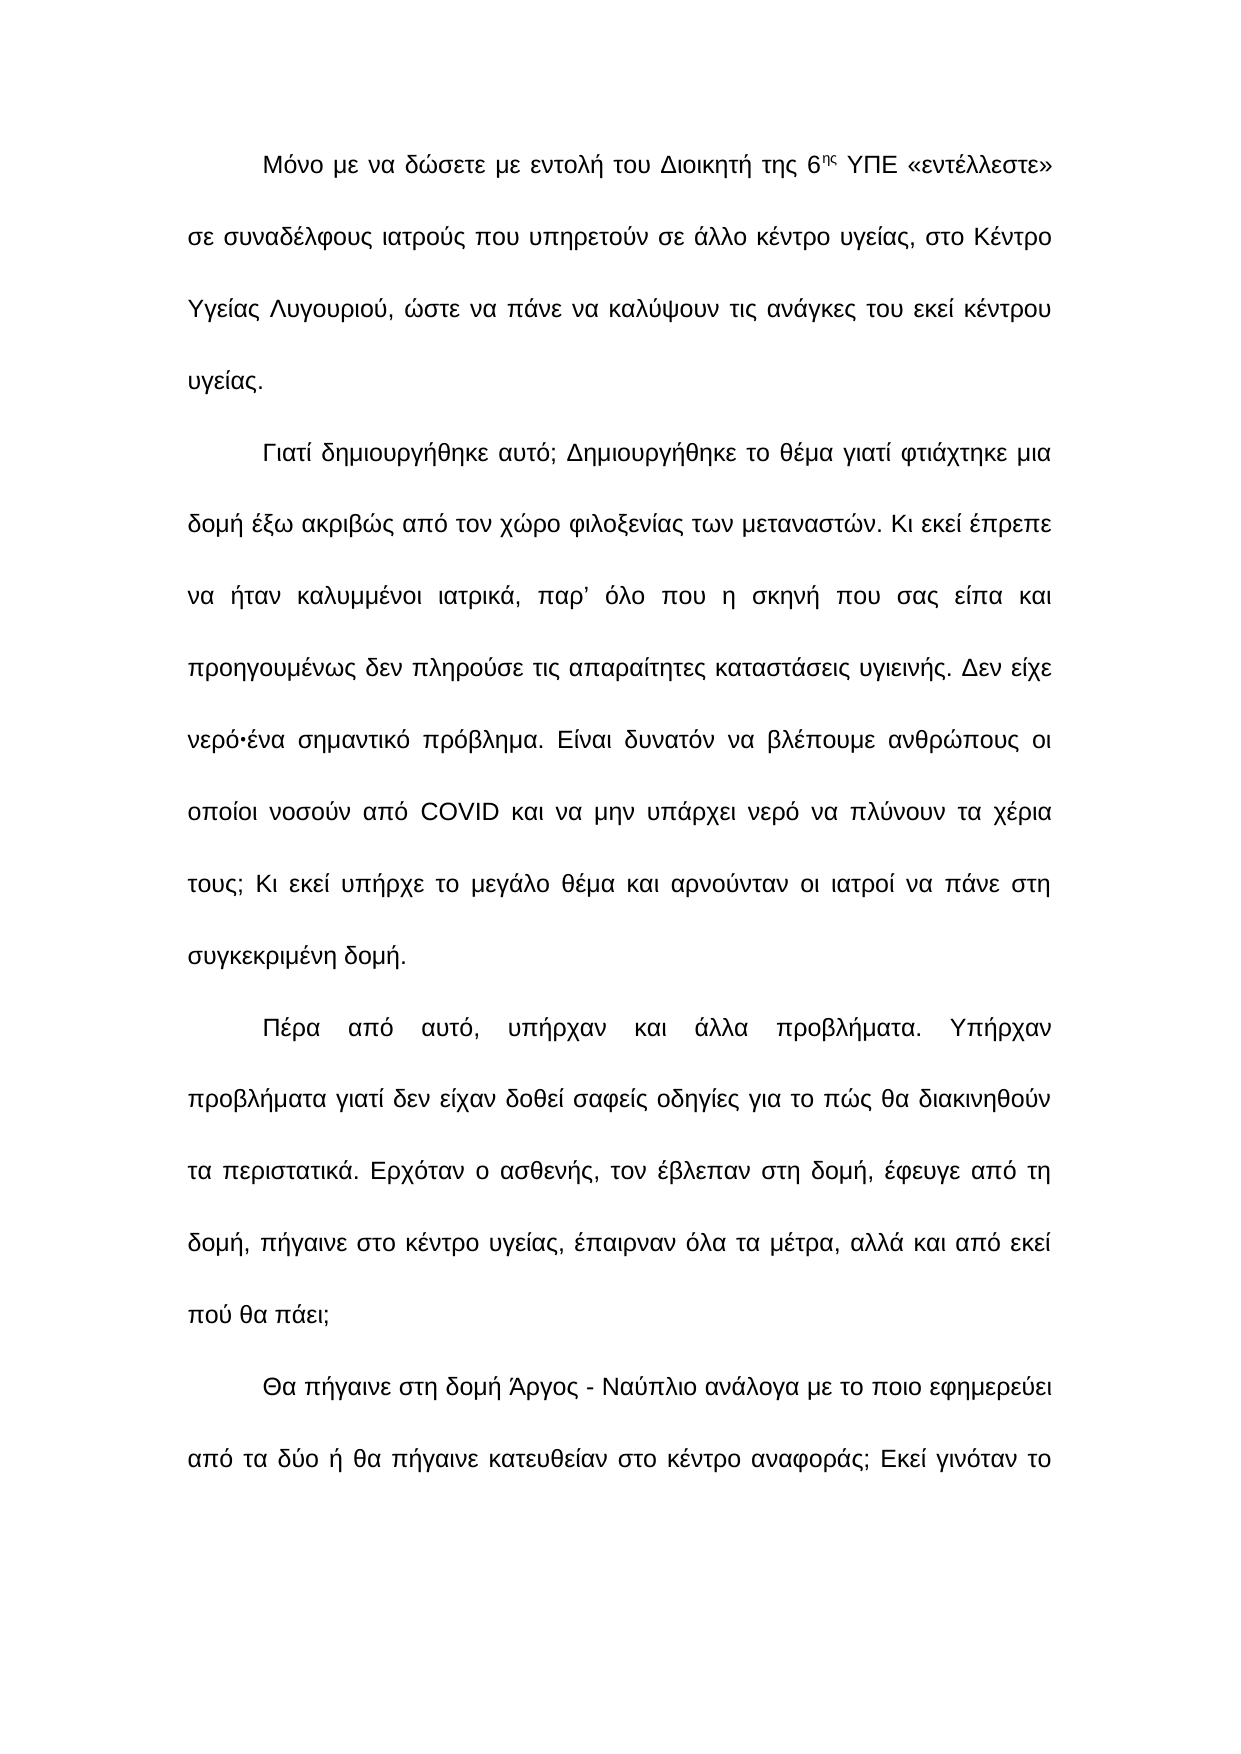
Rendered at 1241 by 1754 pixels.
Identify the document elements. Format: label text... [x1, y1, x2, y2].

text Γιατί δημιουργήθηκε αυτό; Δημιουργήθηκε το θέμα γιατί φτιάχτηκε μια δομή έξω ακριβώς από τον χώρο φιλοξενίας των μεταναστών. Κι εκεί έπρεπε να ήταν καλυμμένοι ιατρικά, παρ’ όλο που η σκηνή που σας είπα και προηγουμένως δεν πληρούσε τις απαραίτητες καταστάσεις υγιεινής. Δεν είχε νερόꞏένα σημαντικό πρόβλημα. Είναι δυνατόν να βλέπουμε ανθρώπους οι οποίοι νοσούν από COVID και να μην υπάρχει νερό να πλύνουν τα χέρια τους; Κι εκεί υπήρχε το μεγάλο θέμα και αρνούνταν οι ιατροί να πάνε στη συγκεκριμένη δομή. [187, 437, 1053, 969]
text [187, 1372, 1053, 1472]
text Πέρα από αυτό, υπήρχαν και άλλα προβλήματα. Υπήρχαν προβλήματα γιατί δεν είχαν δοθεί σαφείς οδηγίες για το πώς θα διακινηθούν τα περιστατικά. Ερχόταν ο ασθενής, τον έβλεπαν στη δομή, έφευγε από τη δομή, πήγαινε στο κέντρο υγείας, έπαιρναν όλα τα μέτρα, αλλά και από εκεί πού θα πάει; [187, 1012, 1053, 1329]
text Μόνο με να δώσετε με εντολή του Διοικητή της 6ης ΥΠΕ «εντέλλεστε» σε συναδέλφους ιατρούς που υπηρετούν σε άλλο κέντρο υγείας, στο Κέντρο Υγείας Λυγουριού, ώστε να πάνε να καλύψουν τις ανάγκες του εκεί κέντρου υγείας. [187, 150, 1053, 394]
